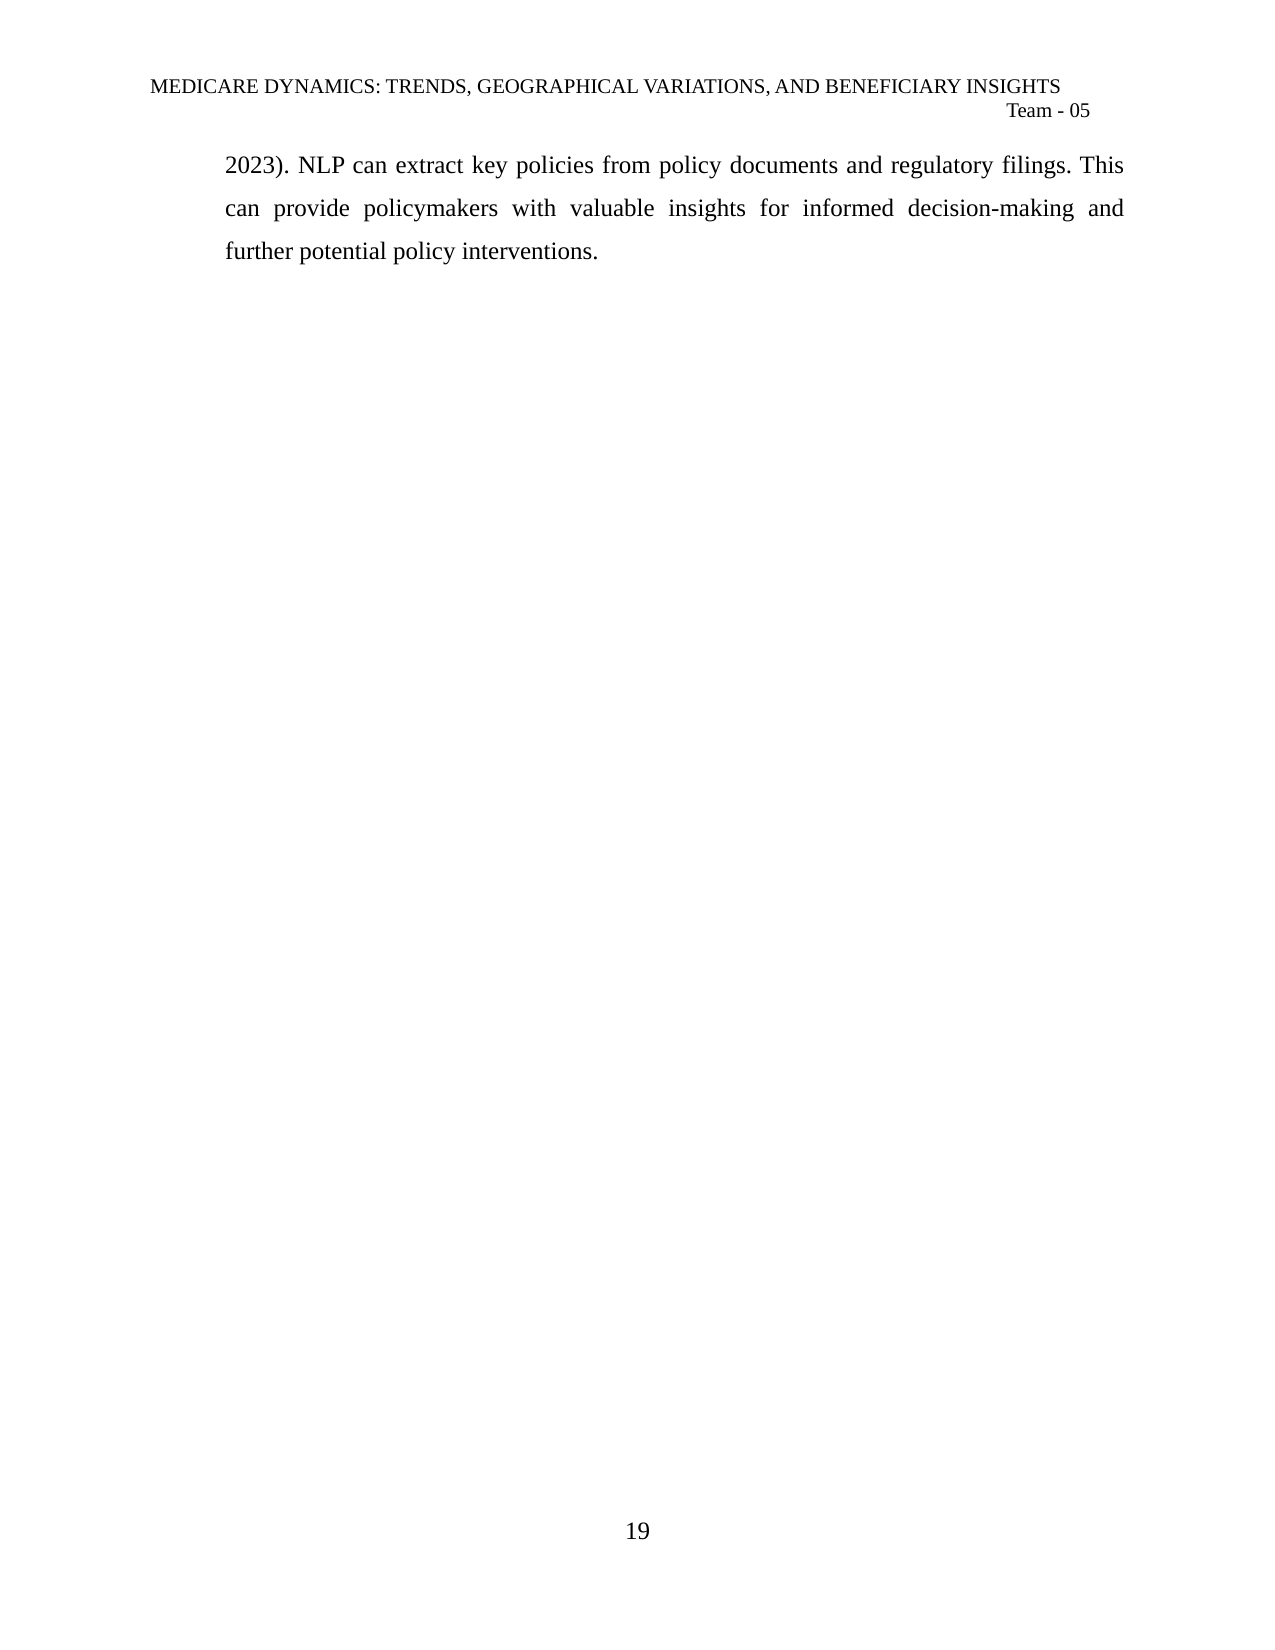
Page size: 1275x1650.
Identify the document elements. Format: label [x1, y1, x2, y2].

text [225, 150, 1125, 265]
